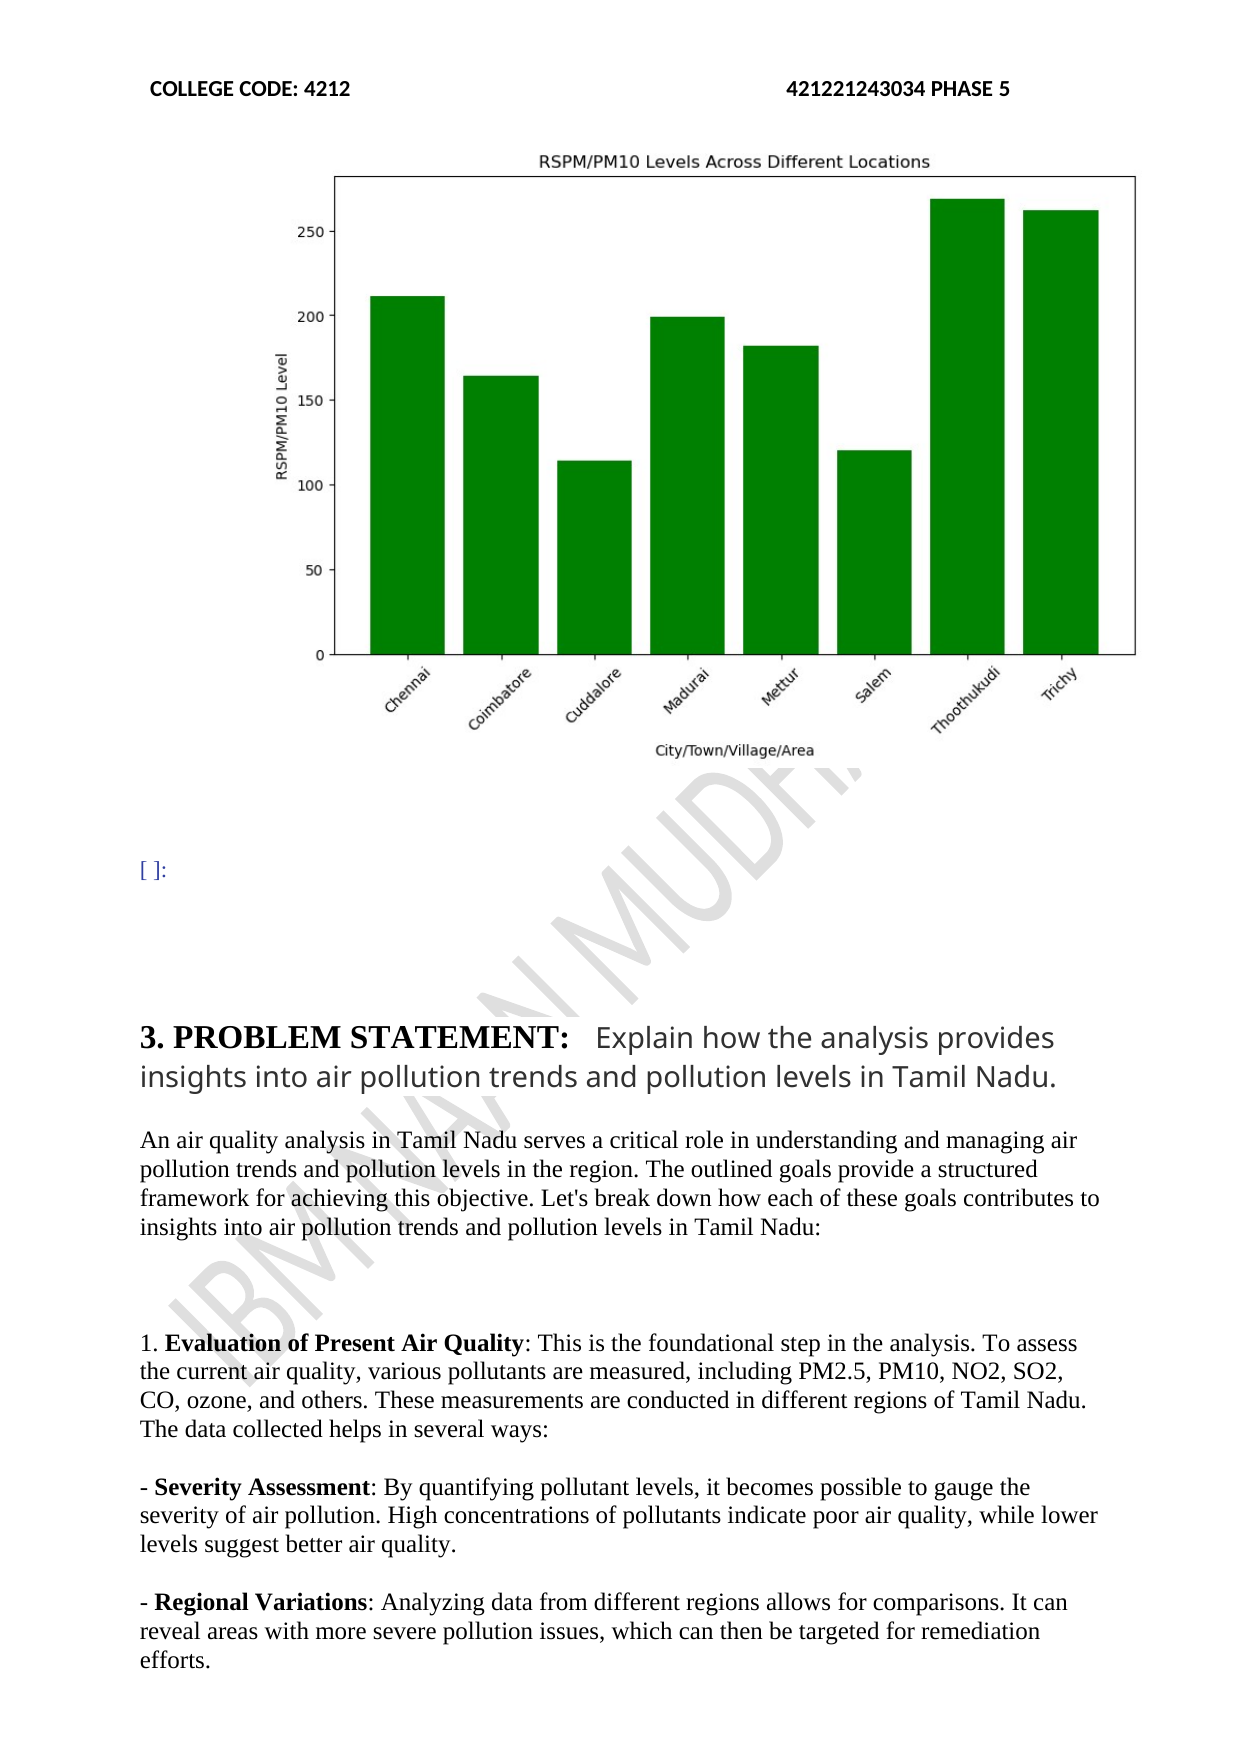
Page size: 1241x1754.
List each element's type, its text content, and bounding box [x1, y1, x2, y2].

text 3. PROBLEM STATEMENT: Explain how the analysis provides insights into air pollution trends and pollution levels in Tamil Nadu. [139, 1017, 1103, 1096]
text 1. Evaluation of Present Air Quality: This is the foundational step in the analysis. To assess the current air quality, various pollutants are measured, including PM2.5, PM10, NO2, SO2, CO, ozone, and others. These measurements are conducted in different regions of Tamil Nadu. The data collected helps in several ways: [139, 1328, 1103, 1443]
text [ ]: [139, 856, 1103, 882]
picture [266, 145, 1144, 768]
text An air quality analysis in Tamil Nadu serves a critical role in understanding and managing air pollution trends and pollution levels in the region. The outlined goals provide a structured framework for achieving this objective. Let's break down how each of these goals contributes to insights into air pollution trends and pollution levels in Tamil Nadu: [139, 1126, 1103, 1241]
text - Regional Variations: Analyzing data from different regions allows for comparisons. It can reveal areas with more severe pollution issues, which can then be targeted for remediation efforts. [139, 1587, 1103, 1673]
text - Severity Assessment: By quantifying pollutant levels, it becomes possible to gauge the severity of air pollution. High concentrations of pollutants indicate poor air quality, while lower levels suggest better air quality. [139, 1472, 1103, 1558]
